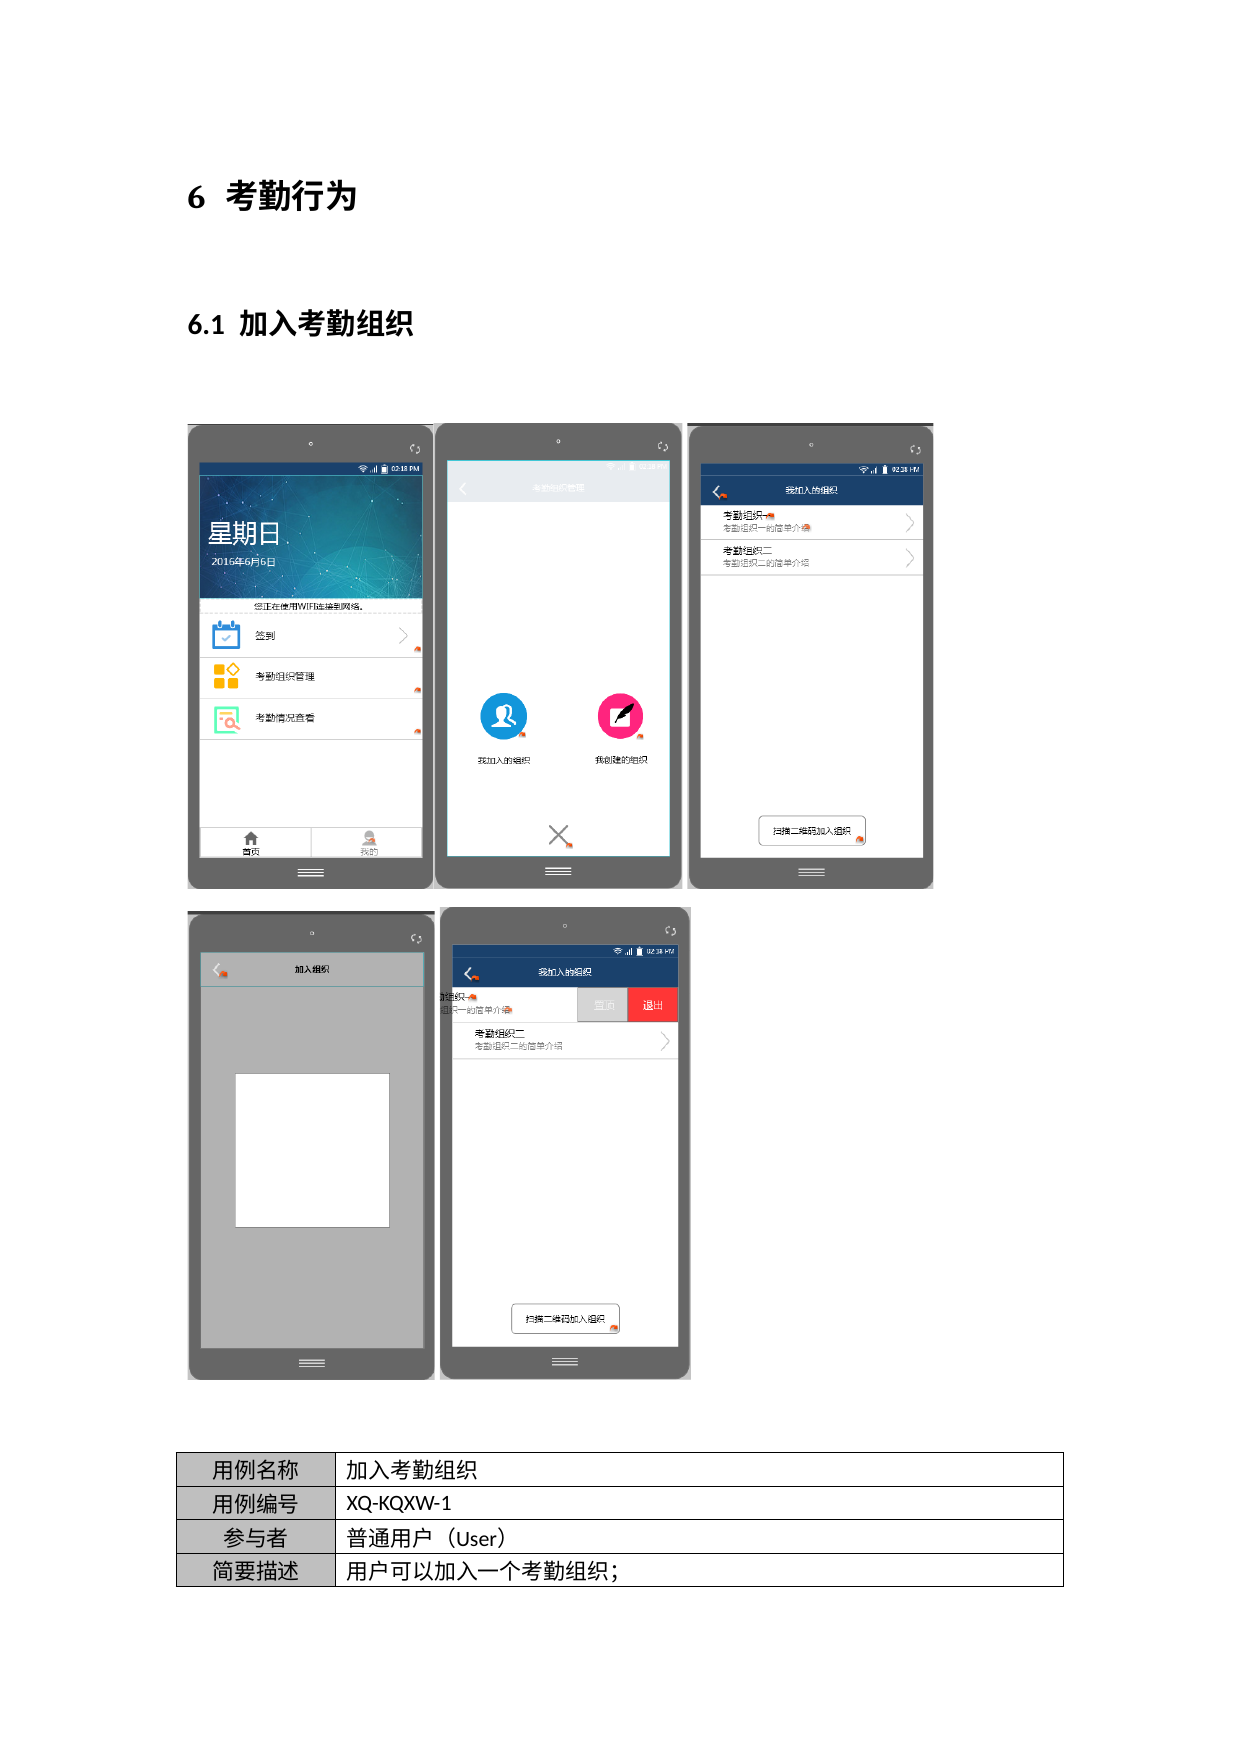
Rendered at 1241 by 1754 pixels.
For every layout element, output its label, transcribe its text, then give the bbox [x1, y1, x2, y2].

table_cell 用例编号 [177, 1487, 335, 1519]
table_cell 普通用户（User） [336, 1520, 1063, 1553]
table_cell 简要描述 [177, 1554, 335, 1586]
table_header 加入考勤组织 [336, 1453, 1063, 1486]
table_header 用例名称 [177, 1453, 335, 1486]
picture [439, 907, 691, 1380]
table_cell 参与者 [177, 1520, 335, 1553]
subtitle 考勤行为 [187, 162, 1053, 227]
picture [187, 423, 683, 889]
picture [687, 423, 934, 889]
table_cell 用户可以加入一个考勤组织； [336, 1554, 1063, 1586]
subtitle 加入考勤组织 [187, 289, 1053, 354]
table_cell XQ-KQXW-1 [336, 1487, 1063, 1519]
picture [187, 911, 435, 1380]
